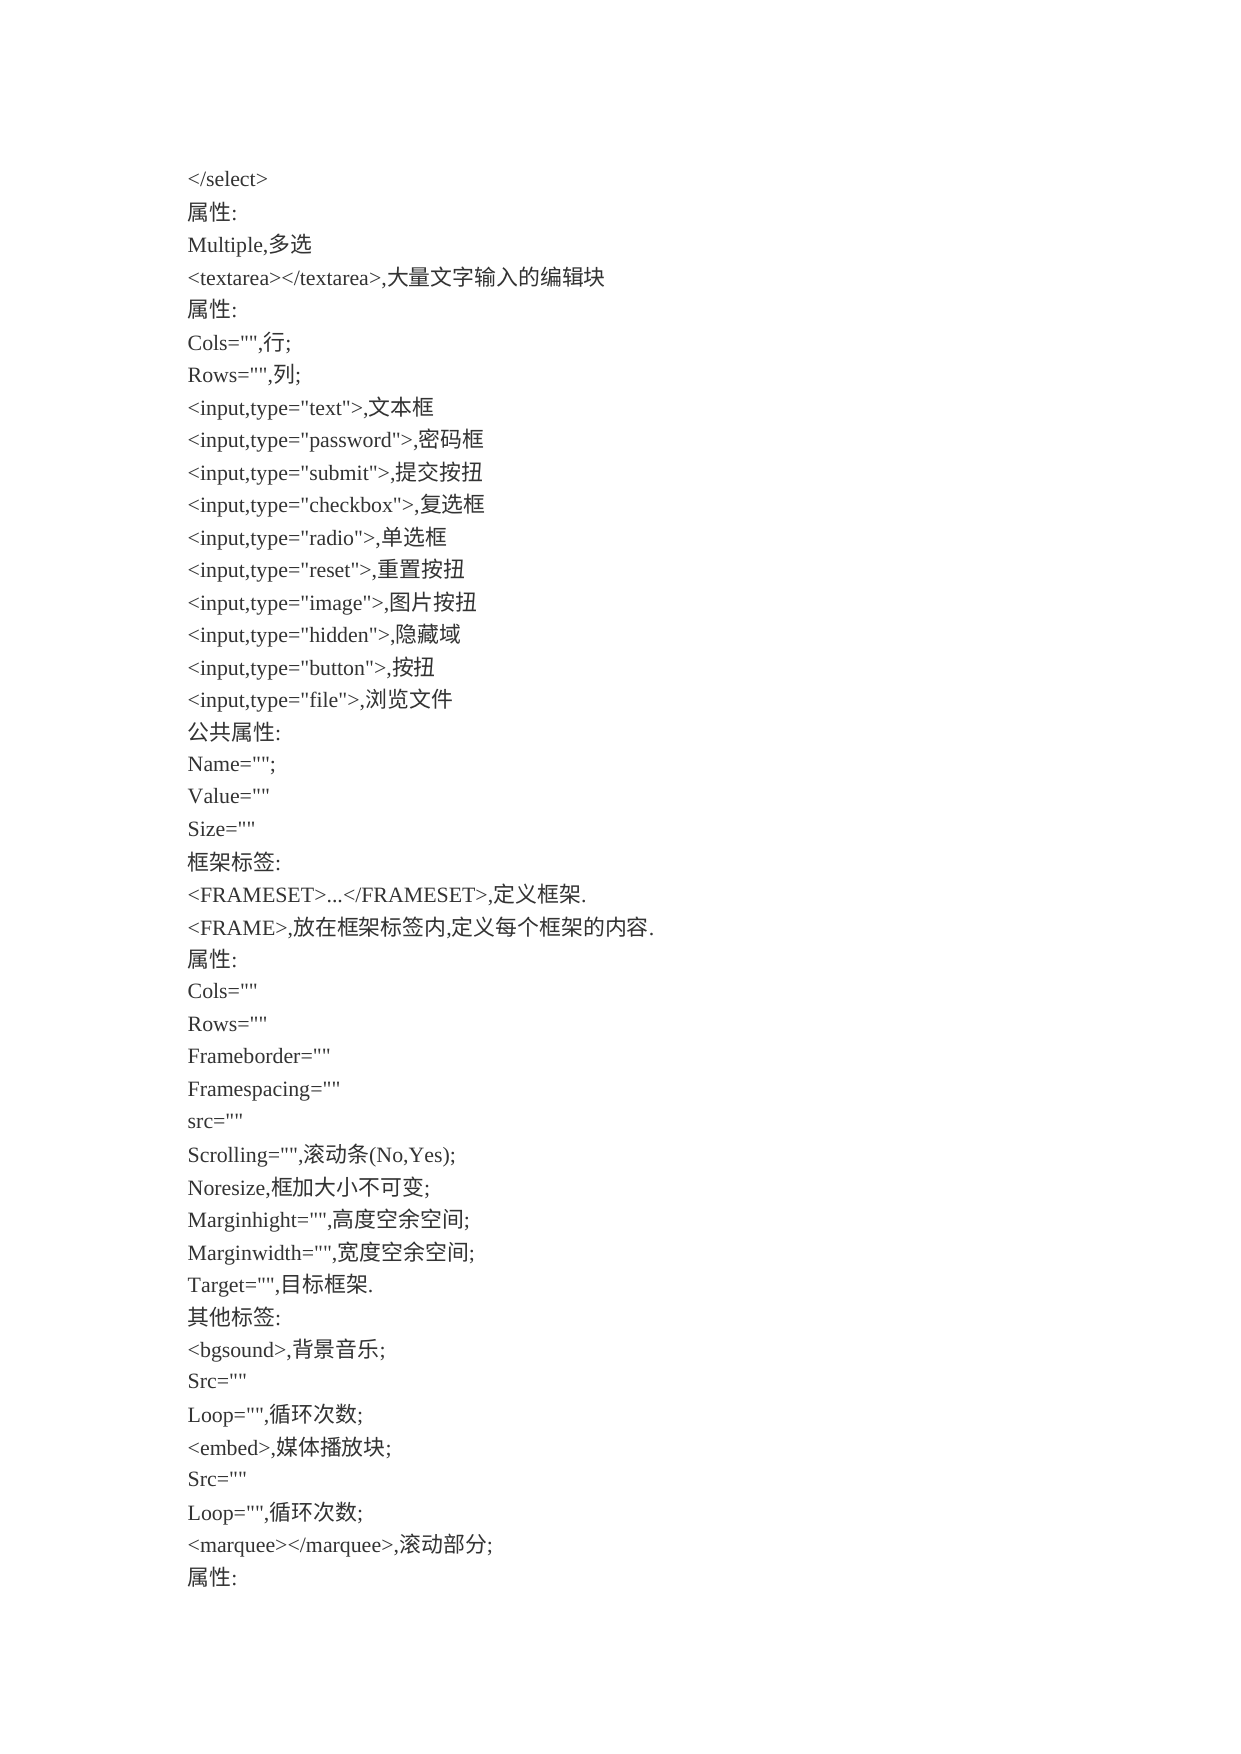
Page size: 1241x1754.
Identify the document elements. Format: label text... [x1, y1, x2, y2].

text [187, 1299, 1053, 1592]
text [187, 162, 1053, 844]
text 框架标签: <FRAMESET>...</FRAMESET>,定义框架. <FRAME>,放在框架标签内,定义每个框架的内容. 属性: Cols="" Rows="" Frameborder="" Framespacing="" src="" Scrolling="",滚动条(No,Yes); Noresize,框加大小不可变; Marginhight="",高度空余空间; Marginwidth="",宽度空余空间; Target="",目标框架. [187, 844, 1053, 1299]
